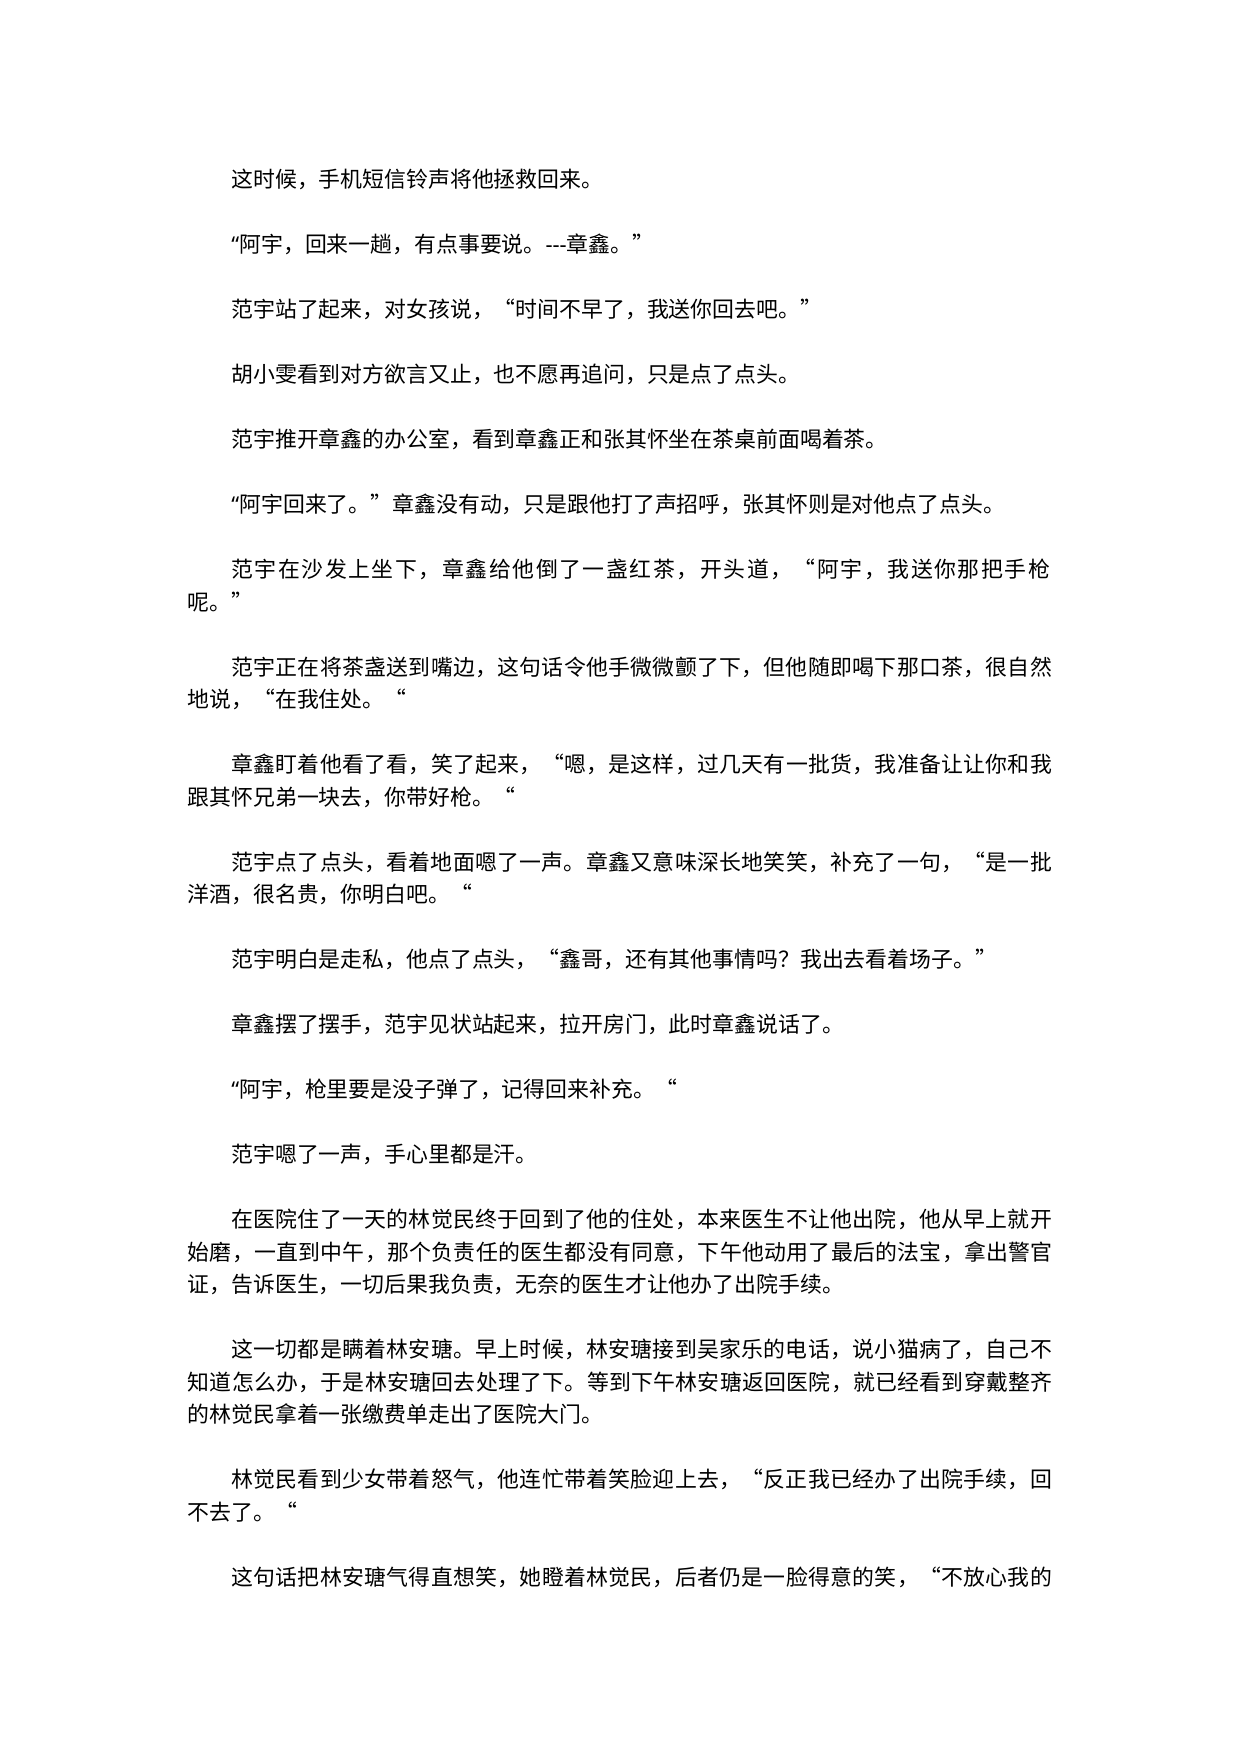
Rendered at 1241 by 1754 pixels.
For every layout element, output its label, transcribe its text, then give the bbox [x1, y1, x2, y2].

text “阿宇，回来一趟，有点事要说。---章鑫。” [187, 227, 1053, 259]
text 胡小雯看到对方欲言又止，也不愿再追问，只是点了点头。 [187, 357, 1053, 389]
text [187, 1559, 1053, 1592]
text 范宇推开章鑫的办公室，看到章鑫正和张其怀坐在茶桌前面喝着茶。 [187, 422, 1053, 454]
text 这一切都是瞒着林安瑭。早上时候，林安瑭接到吴家乐的电话，说小猫病了，自己不知道怎么办，于是林安瑭回去处理了下。等到下午林安瑭返回医院，就已经看到穿戴整齐的林觉民拿着一张缴费单走出了医院大门。 [187, 1332, 1053, 1429]
text 范宇正在将茶盏送到嘴边，这句话令他手微微颤了下，但他随即喝下那口茶，很自然地说，“在我住处。“ [187, 649, 1053, 714]
text “阿宇回来了。”章鑫没有动，只是跟他打了声招呼，张其怀则是对他点了点头。 [187, 487, 1053, 519]
text 在医院住了一天的林觉民终于回到了他的住处，本来医生不让他出院，他从早上就开始磨，一直到中午，那个负责任的医生都没有同意，下午他动用了最后的法宝，拿出警官证，告诉医生，一切后果我负责，无奈的医生才让他办了出院手续。 [187, 1202, 1053, 1299]
text 章鑫盯着他看了看，笑了起来，“嗯，是这样，过几天有一批货，我准备让让你和我跟其怀兄弟一块去，你带好枪。“ [187, 747, 1053, 812]
text 章鑫摆了摆手，范宇见状站起来，拉开房门，此时章鑫说话了。 [187, 1007, 1053, 1039]
text 范宇在沙发上坐下，章鑫给他倒了一盏红茶，开头道，“阿宇，我送你那把手枪呢。” [187, 552, 1053, 617]
text 范宇明白是走私，他点了点头，“鑫哥，还有其他事情吗？我出去看着场子。” [187, 942, 1053, 974]
text 范宇点了点头，看着地面嗯了一声。章鑫又意味深长地笑笑，补充了一句，“是一批洋酒，很名贵，你明白吧。“ [187, 844, 1053, 909]
text “阿宇，枪里要是没子弹了，记得回来补充。“ [187, 1072, 1053, 1104]
text 范宇嗯了一声，手心里都是汗。 [187, 1137, 1053, 1169]
text 范宇站了起来，对女孩说，“时间不早了，我送你回去吧。” [187, 292, 1053, 324]
text 这时候，手机短信铃声将他拯救回来。 [187, 162, 1053, 194]
text 林觉民看到少女带着怒气，他连忙带着笑脸迎上去，“反正我已经办了出院手续，回不去了。“ [187, 1462, 1053, 1527]
